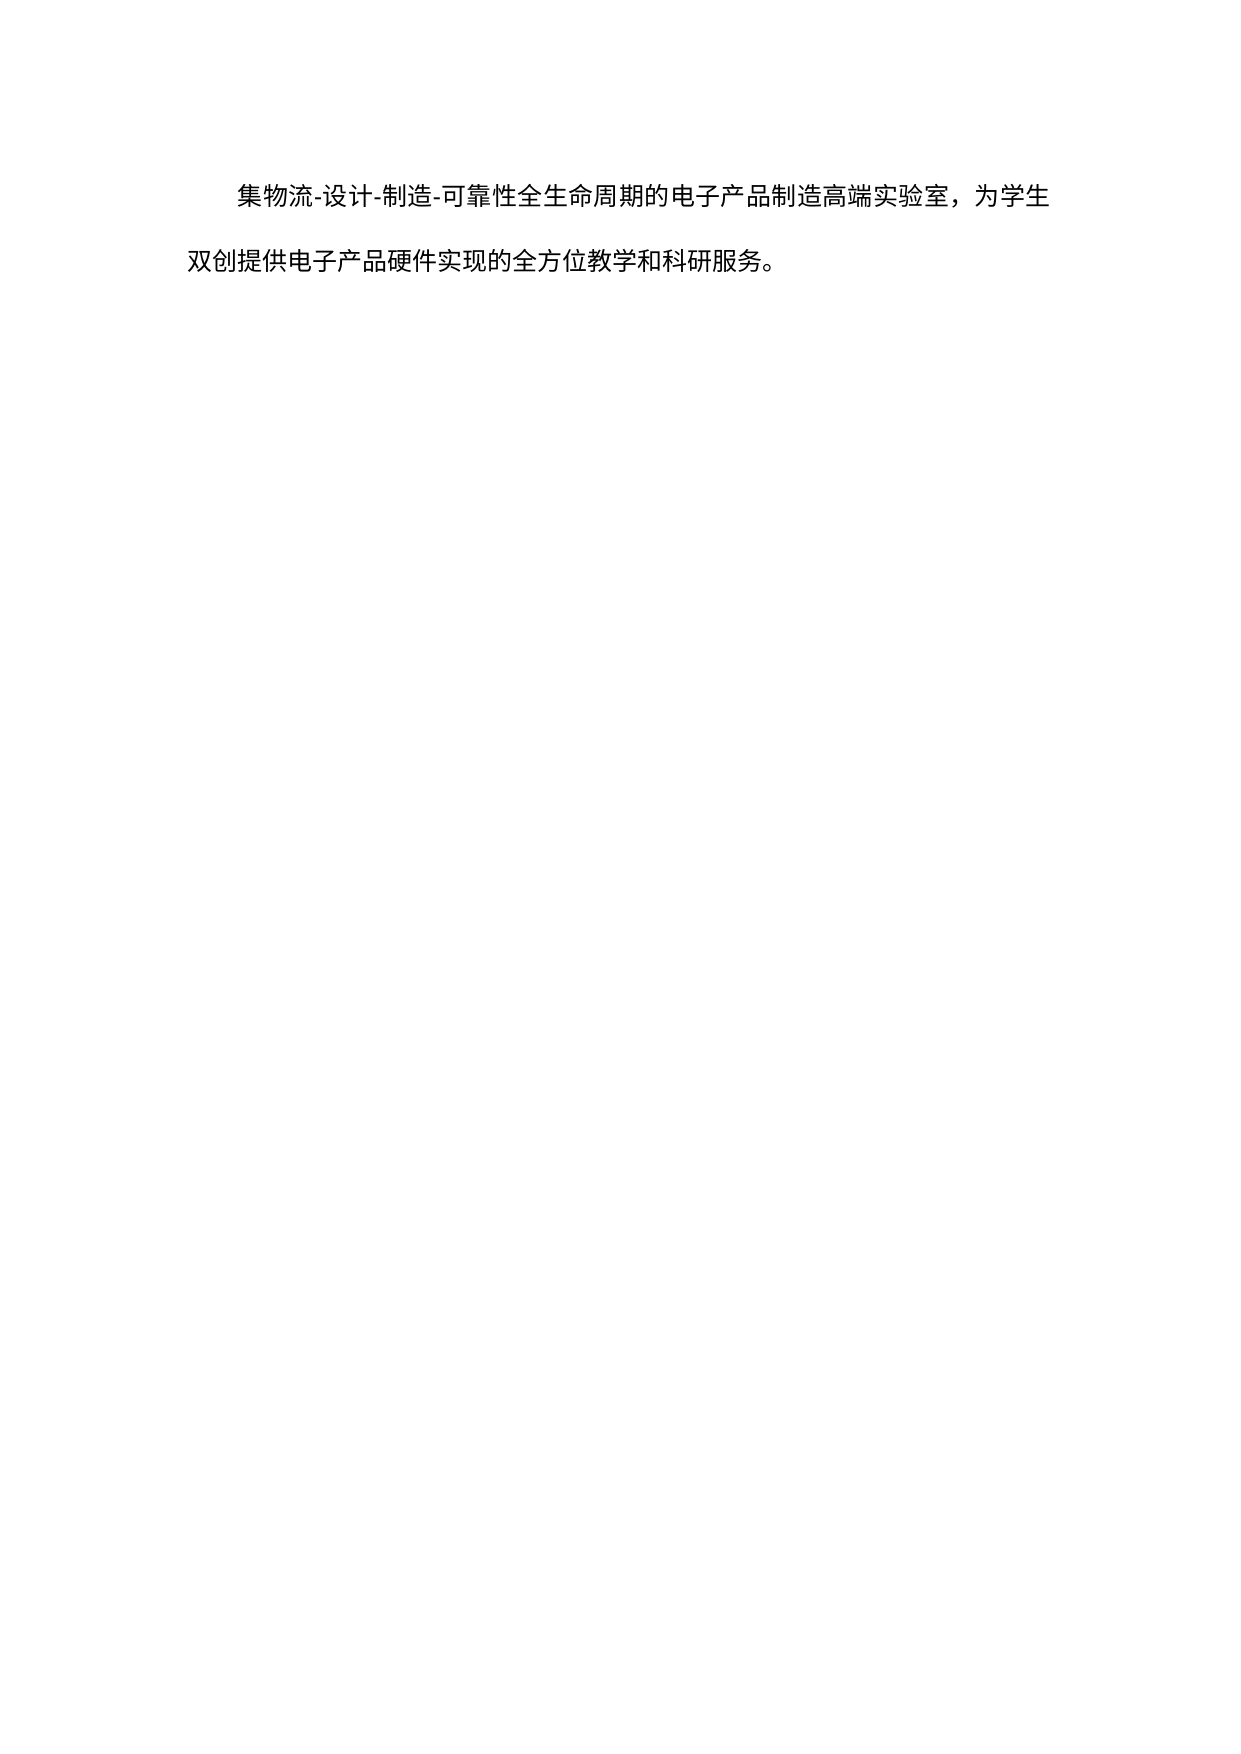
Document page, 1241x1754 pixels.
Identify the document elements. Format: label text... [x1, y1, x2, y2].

text 集物流-设计-制造-可靠性全生命周期的电子产品制造高端实验室，为学生双创提供电子产品硬件实现的全方位教学和科研服务。 [187, 162, 1053, 292]
